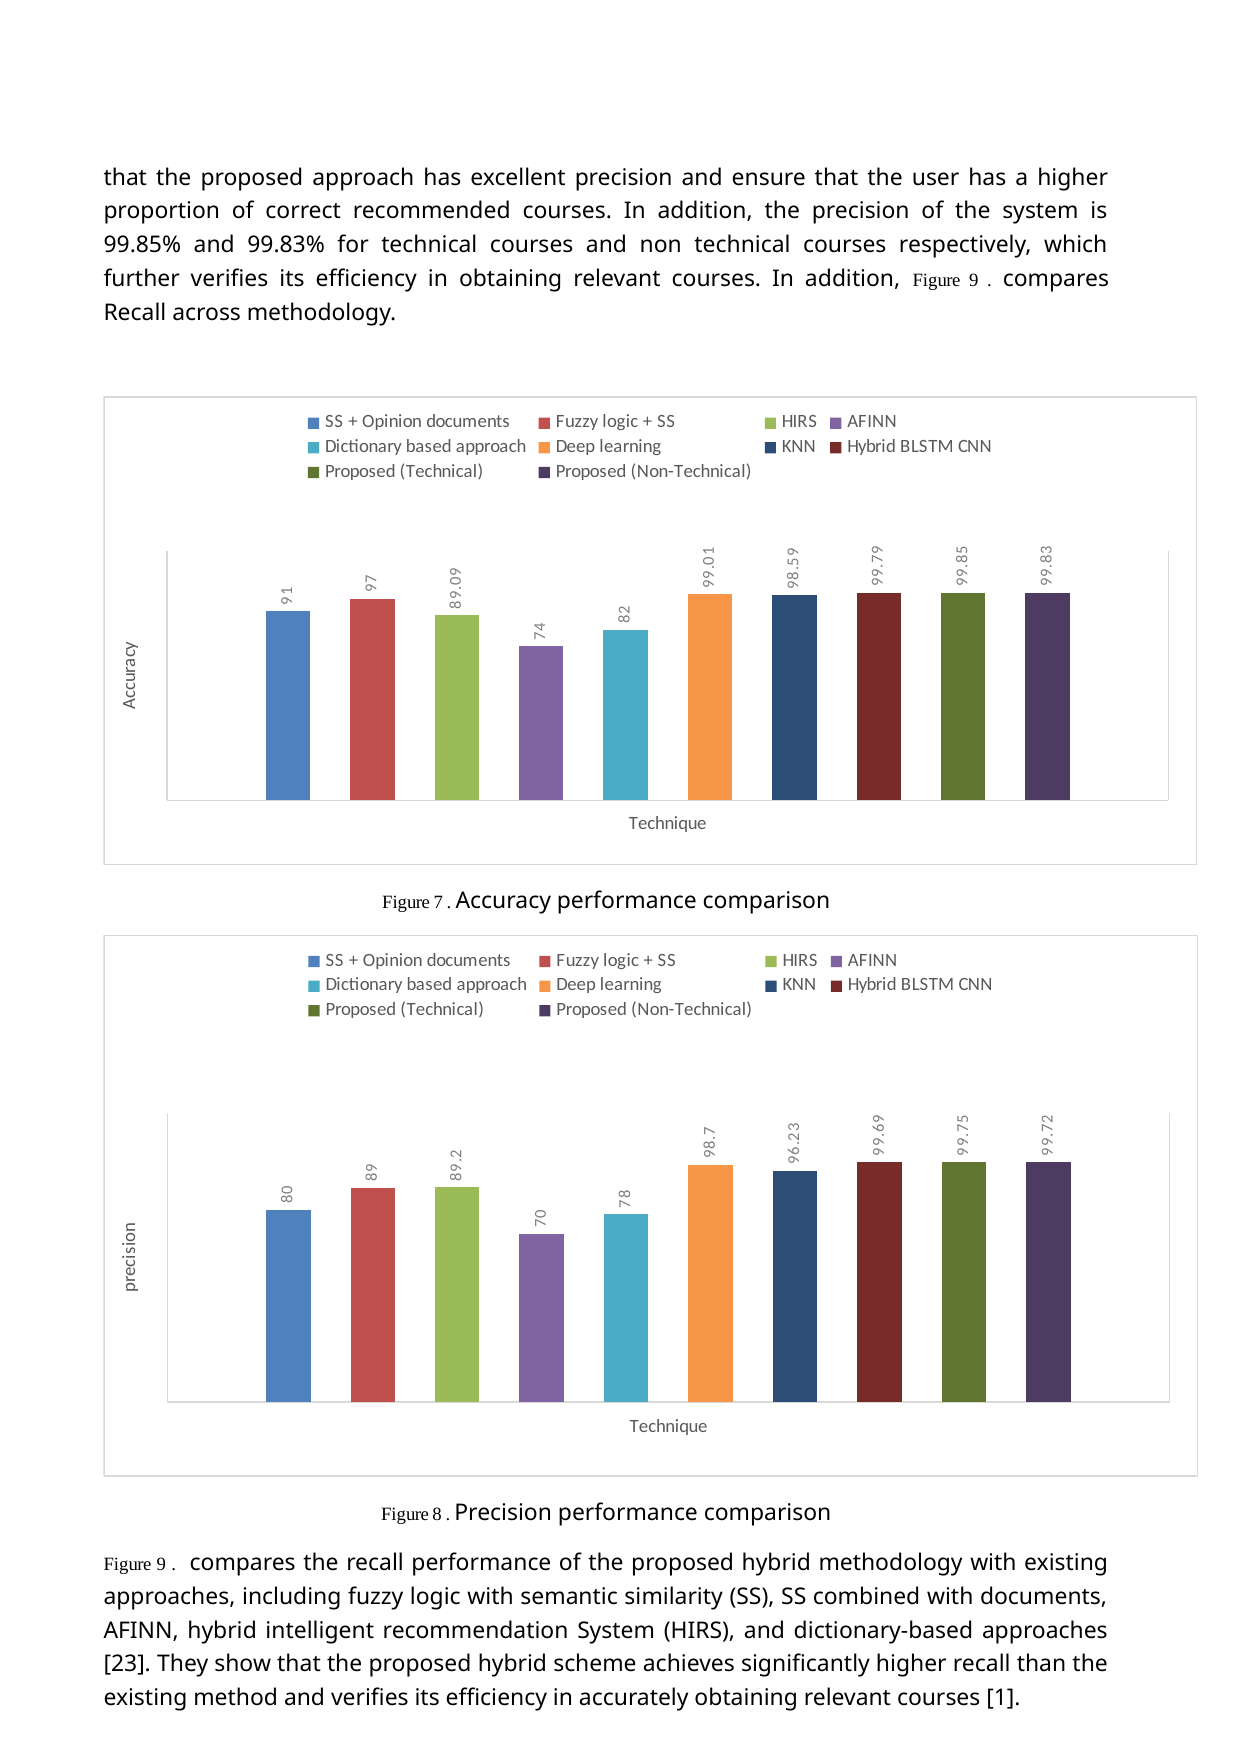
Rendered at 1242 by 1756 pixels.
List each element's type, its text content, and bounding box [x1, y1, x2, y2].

text Figure 7 . Accuracy performance comparison [103, 884, 1109, 915]
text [103, 160, 1109, 327]
text Figure 8 . Precision performance comparison [103, 1496, 1109, 1527]
text Figure 9 . compares the recall performance of the proposed hybrid methodology with existing approaches, including fuzzy logic with semantic similarity (SS), SS combined with documents, AFINN, hybrid intelligent recommendation System (HIRS), and dictionary-based approaches [23]. They show that the proposed hybrid scheme achieves significantly higher recall than the existing method and verifies its efficiency in accurately obtaining relevant courses [1]. [103, 1546, 1109, 1712]
